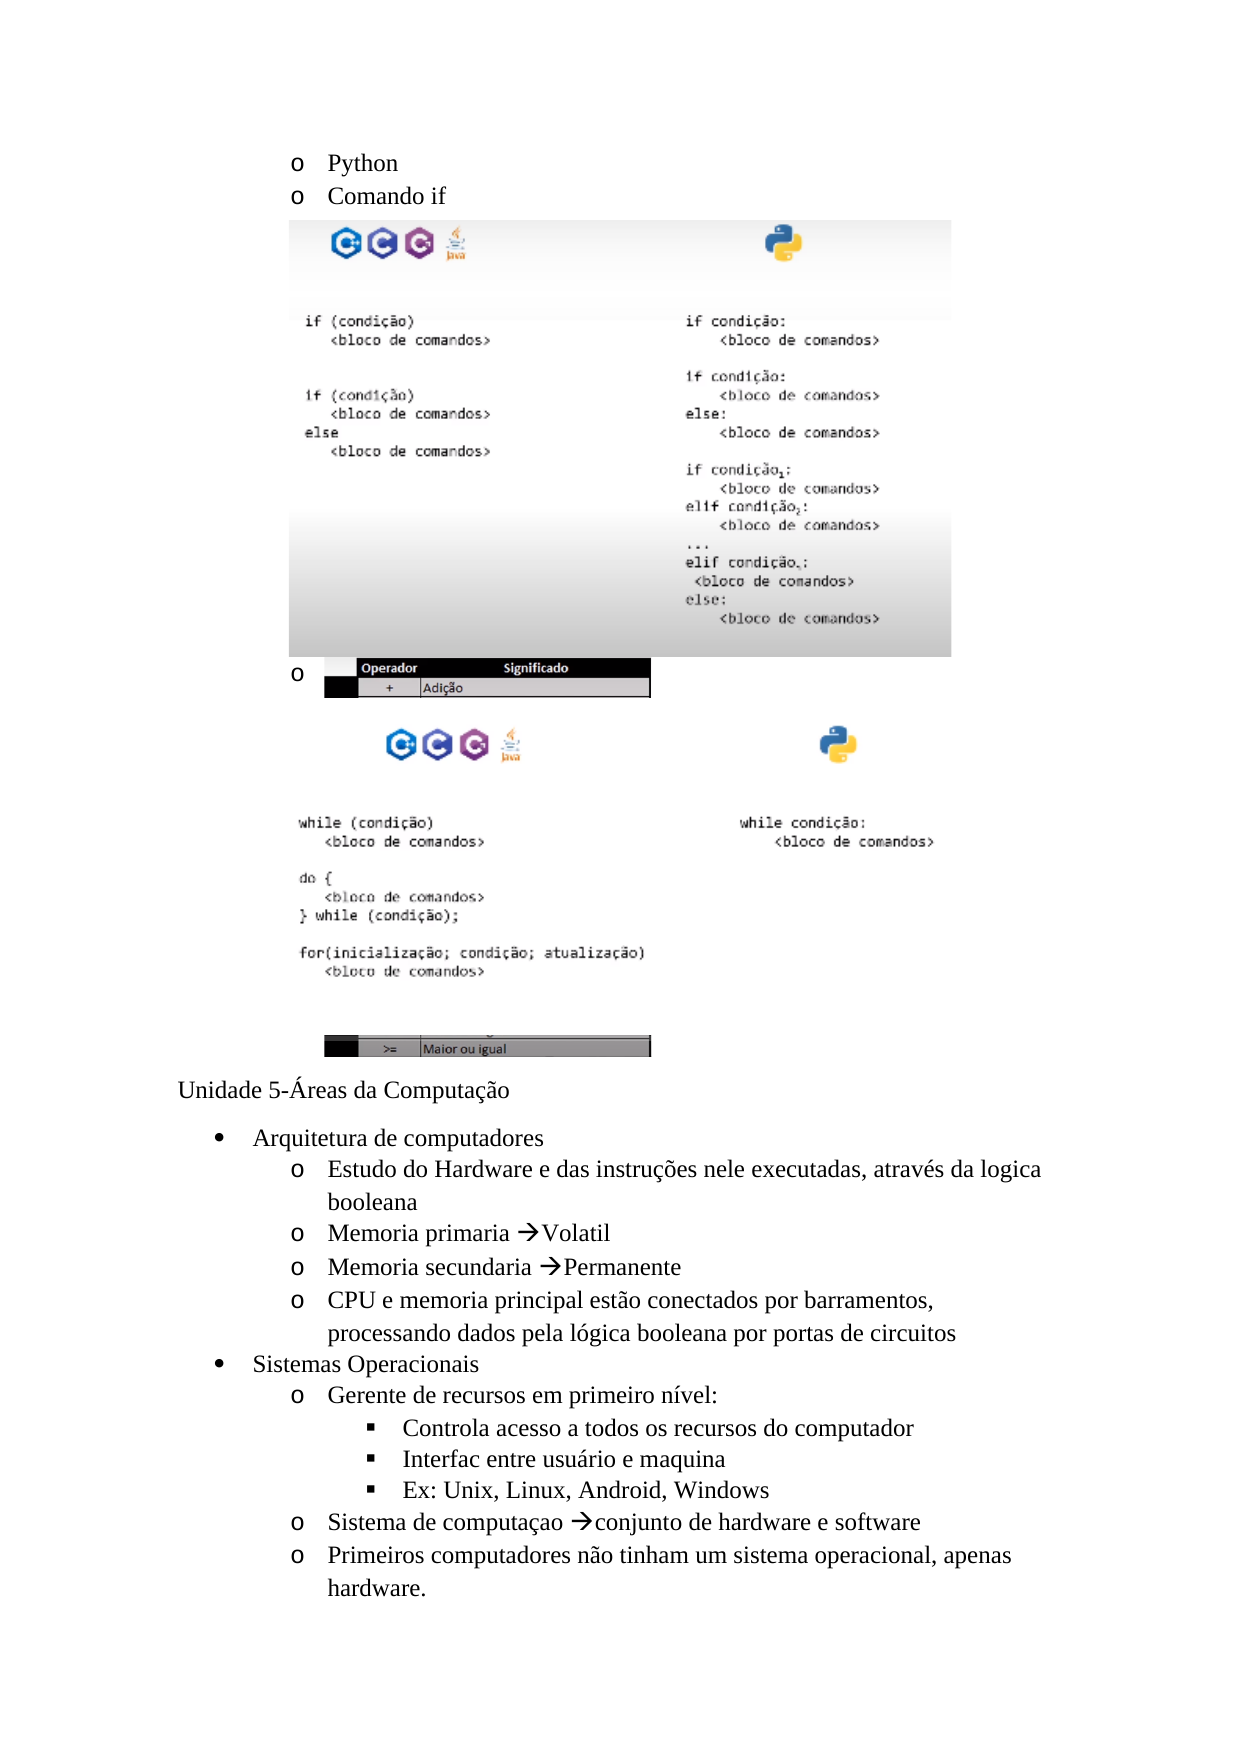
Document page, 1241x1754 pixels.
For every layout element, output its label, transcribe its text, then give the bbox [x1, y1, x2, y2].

picture [260, 220, 980, 1057]
list Estudo do Hardware e das instruções nele executadas, através da logica booleana [290, 1154, 1063, 1216]
list Sistemas Operacionais [215, 1349, 1063, 1378]
list Primeiros computadores não tinham um sistema operacional, apenas hardware. [290, 1540, 1063, 1602]
list Arquitetura de computadores [215, 1123, 1063, 1152]
list Controla acesso a todos os recursos do computador [365, 1413, 1063, 1442]
list Python [290, 148, 1063, 178]
text Unidade 5-Áreas da Computação [177, 708, 1063, 1104]
list Interfac entre usuário e maquina [365, 1444, 1063, 1473]
list Comandos repetição: [290, 214, 1063, 689]
list Gerente de recursos em primeiro nível: [290, 1380, 1063, 1411]
list Comando if [290, 181, 1063, 212]
list Sistema de computaçao conjunto de hardware e software [290, 1507, 1063, 1537]
list Memoria secundaria Permanente [290, 1252, 1063, 1283]
list CPU e memoria principal estão conectados por barramentos, processando dados pela lógica booleana por portas de circuitos [290, 1285, 1063, 1347]
list Ex: Unix, Linux, Android, Windows [365, 1476, 1063, 1504]
list Memoria primaria Volatil [290, 1218, 1063, 1249]
